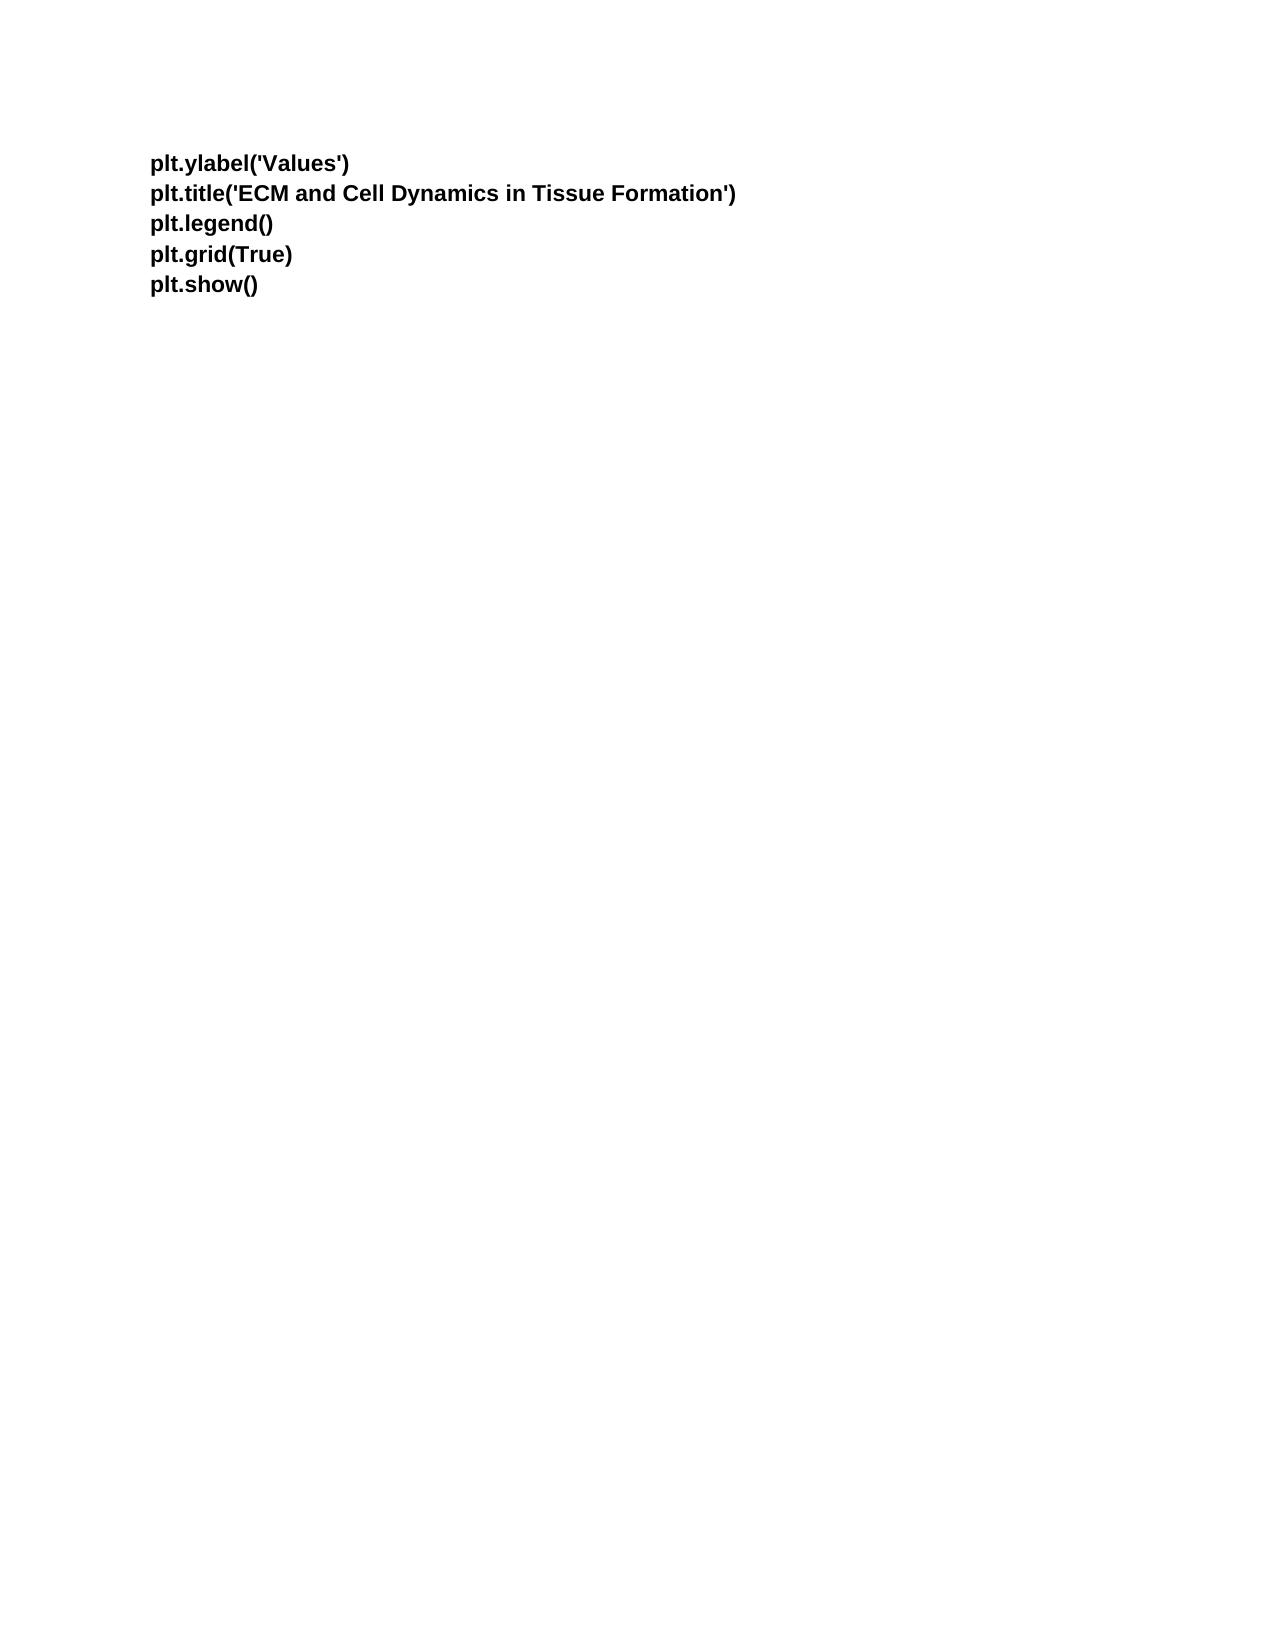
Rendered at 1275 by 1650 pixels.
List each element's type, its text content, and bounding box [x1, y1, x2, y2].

text plt.grid(True) [150, 241, 1125, 267]
text plt.legend() [150, 210, 1125, 237]
text plt.ylabel('Values') [150, 150, 1125, 176]
text plt.show() [150, 271, 1125, 297]
text plt.title('ECM and Cell Dynamics in Tissue Formation') [150, 180, 1125, 207]
